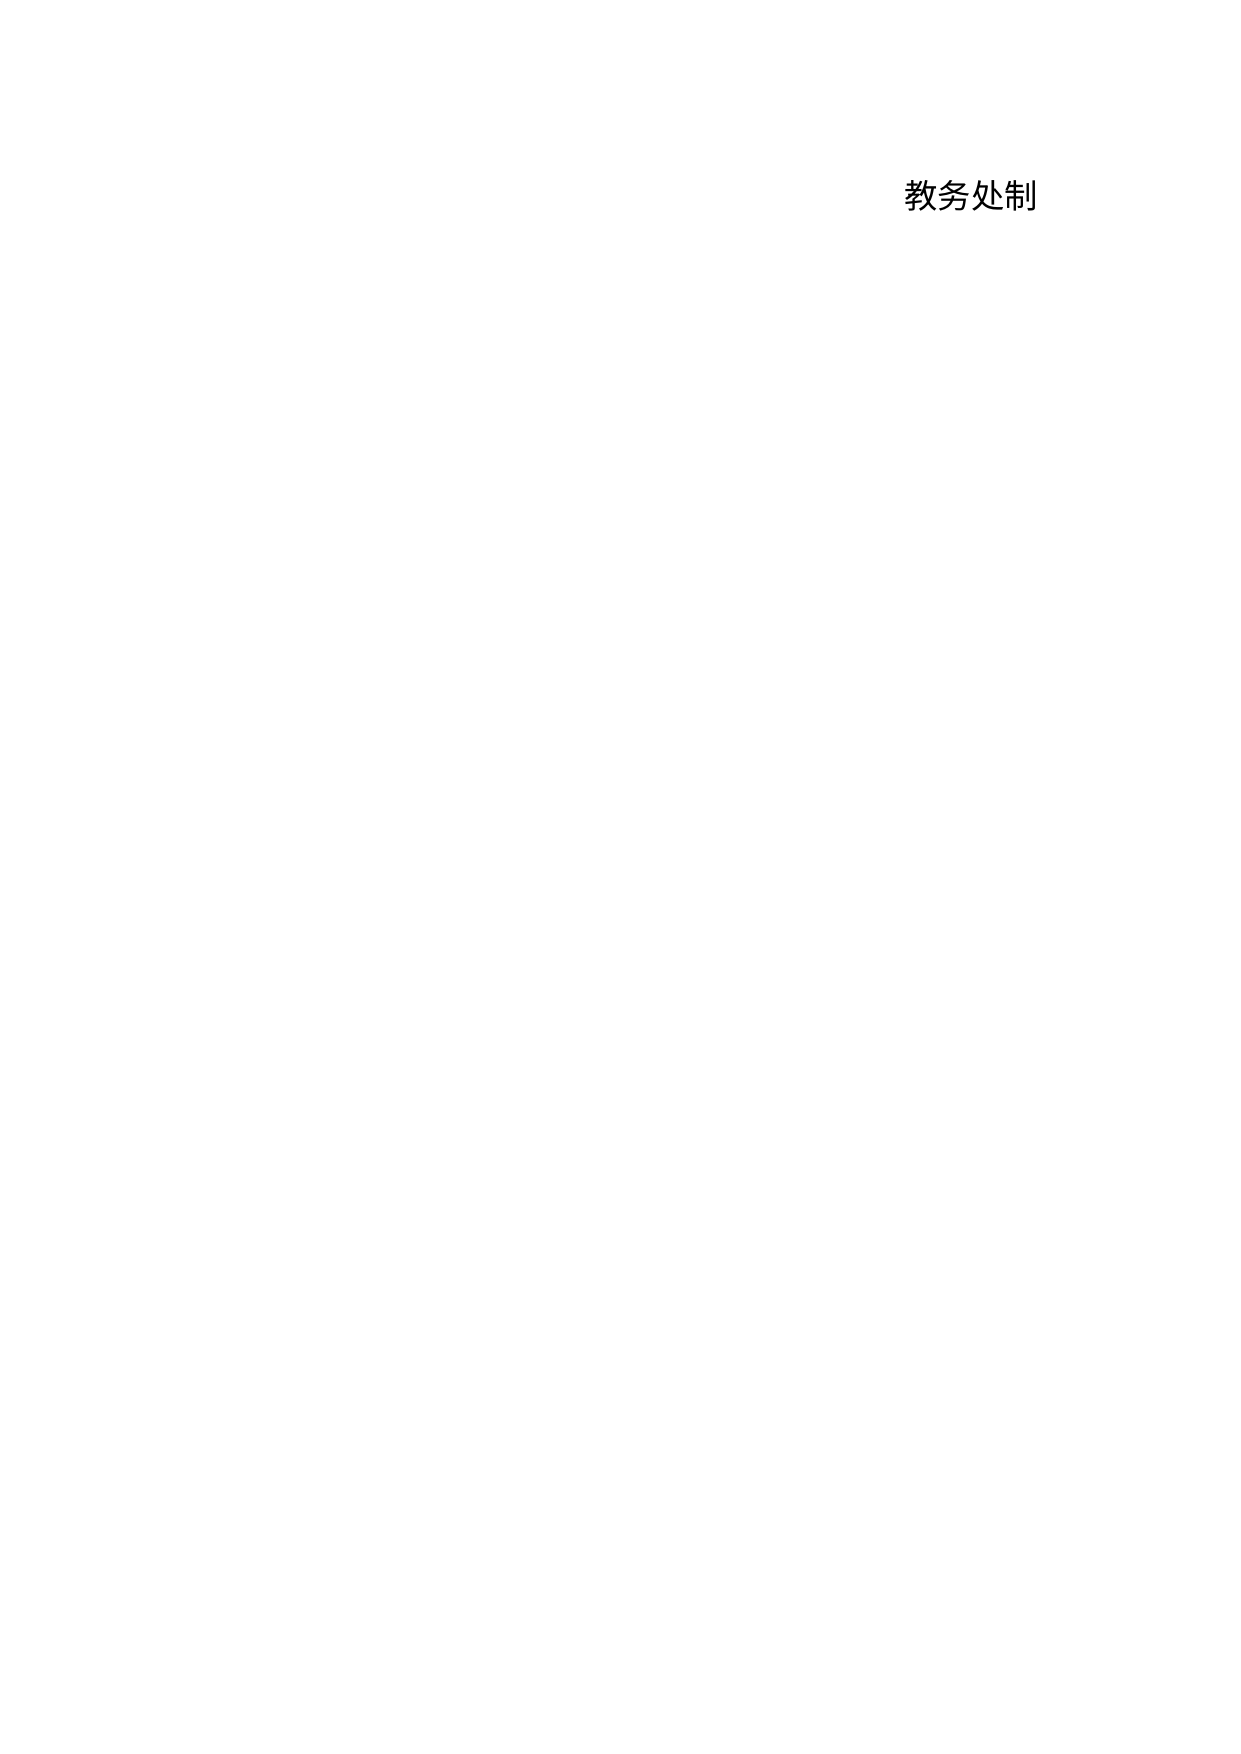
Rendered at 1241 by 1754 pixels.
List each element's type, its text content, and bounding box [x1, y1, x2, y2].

text 教务处制 [187, 162, 1053, 227]
